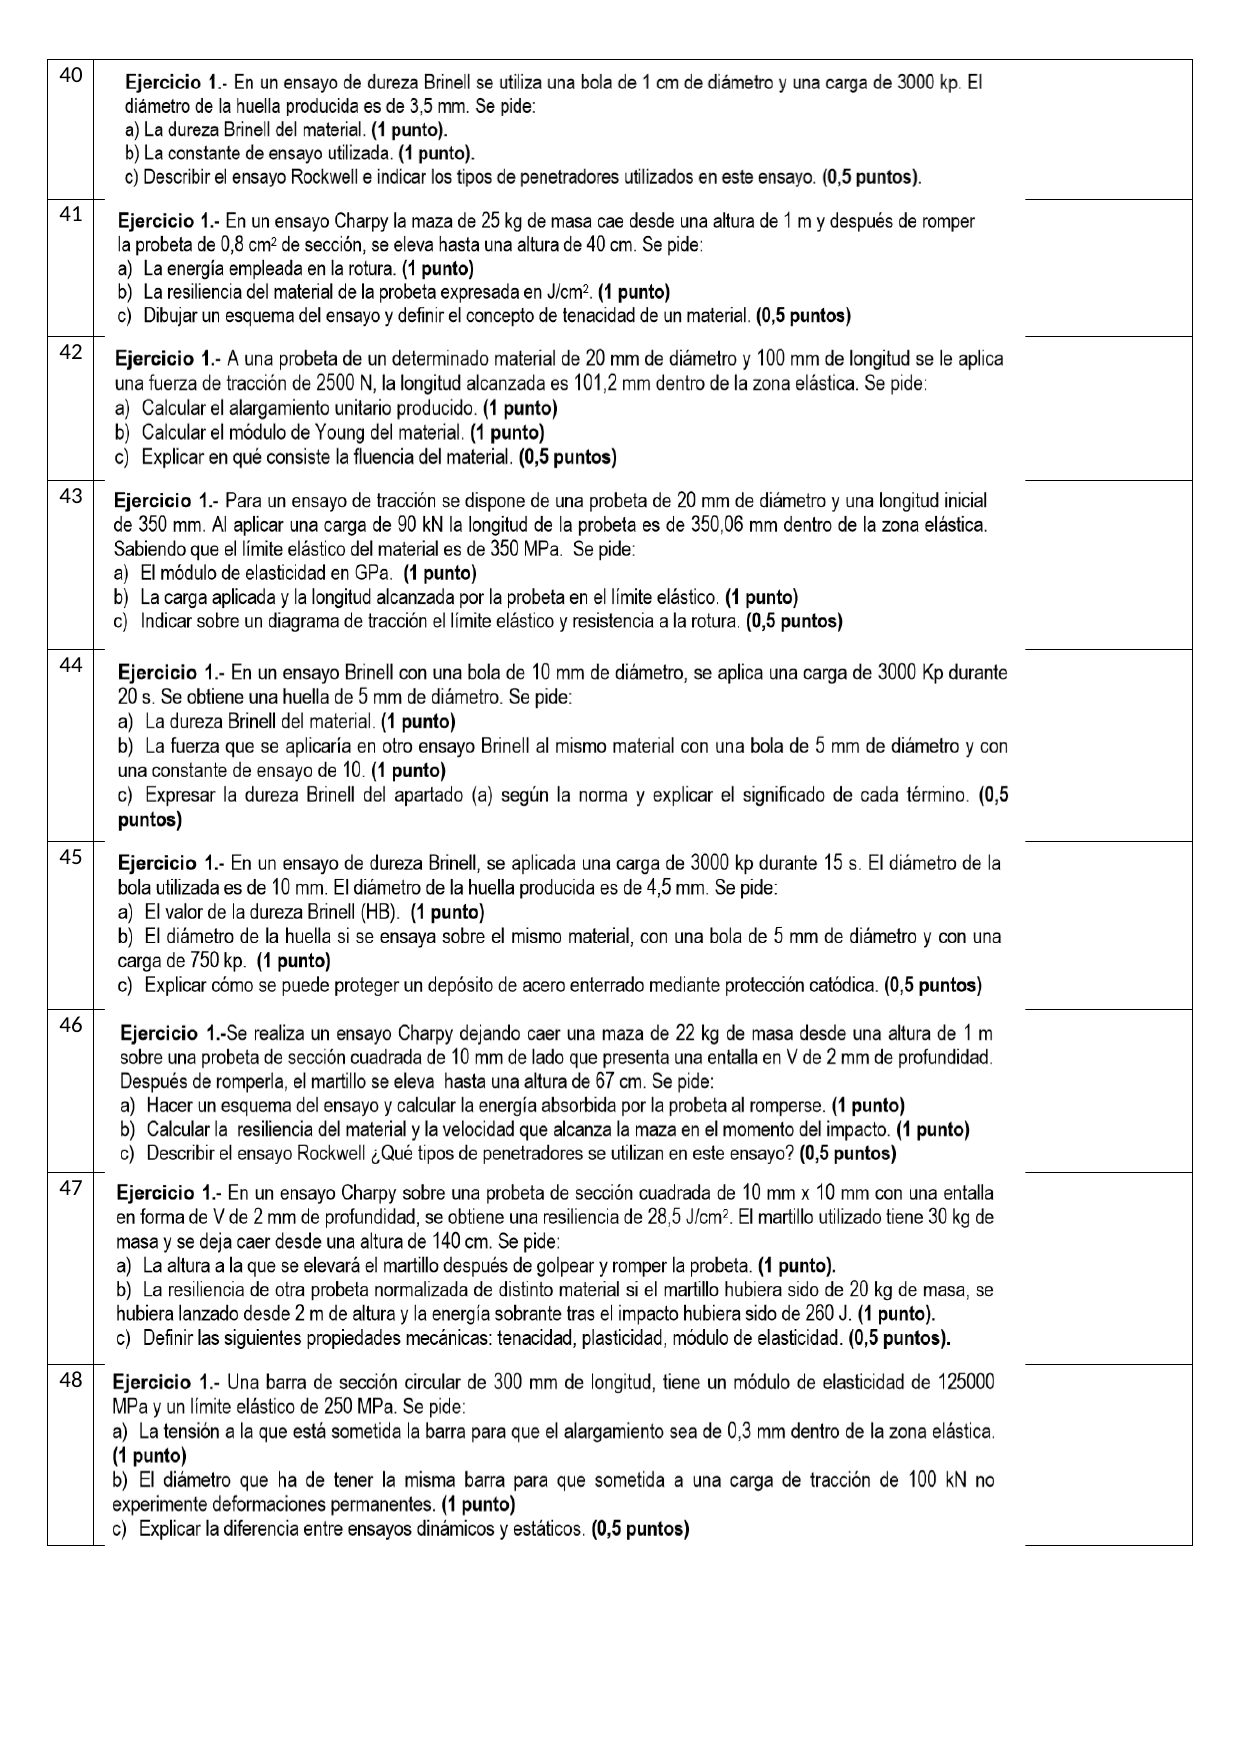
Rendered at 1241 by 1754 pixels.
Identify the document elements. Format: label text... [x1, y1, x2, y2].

table_cell 45 [48, 842, 93, 1009]
table_cell [94, 1365, 104, 1545]
table_cell [1026, 842, 1192, 1009]
table_cell [94, 481, 104, 649]
table_cell 40 [48, 60, 93, 198]
table_cell [94, 1010, 104, 1172]
table_cell [94, 1173, 104, 1364]
table_cell [94, 842, 104, 1009]
table_cell 41 [48, 200, 93, 336]
picture [104, 60, 1026, 1546]
table_cell 42 [48, 337, 93, 480]
table_cell [1026, 1010, 1192, 1172]
table_cell 48 [48, 1365, 93, 1545]
table_cell [1026, 200, 1192, 336]
table_cell 44 [48, 650, 93, 841]
table_cell [94, 650, 104, 841]
table_cell [1026, 60, 1192, 198]
table_cell [94, 60, 104, 198]
table_cell [1026, 481, 1192, 649]
table_cell [1026, 1365, 1192, 1545]
table_cell 46 [48, 1010, 93, 1172]
table_cell [1026, 650, 1192, 841]
table_cell [1026, 1173, 1192, 1364]
table_cell [94, 337, 104, 480]
table_cell [94, 200, 104, 336]
table_cell [1026, 337, 1192, 480]
table_cell 47 [48, 1173, 93, 1364]
table_cell 43 [48, 481, 93, 649]
